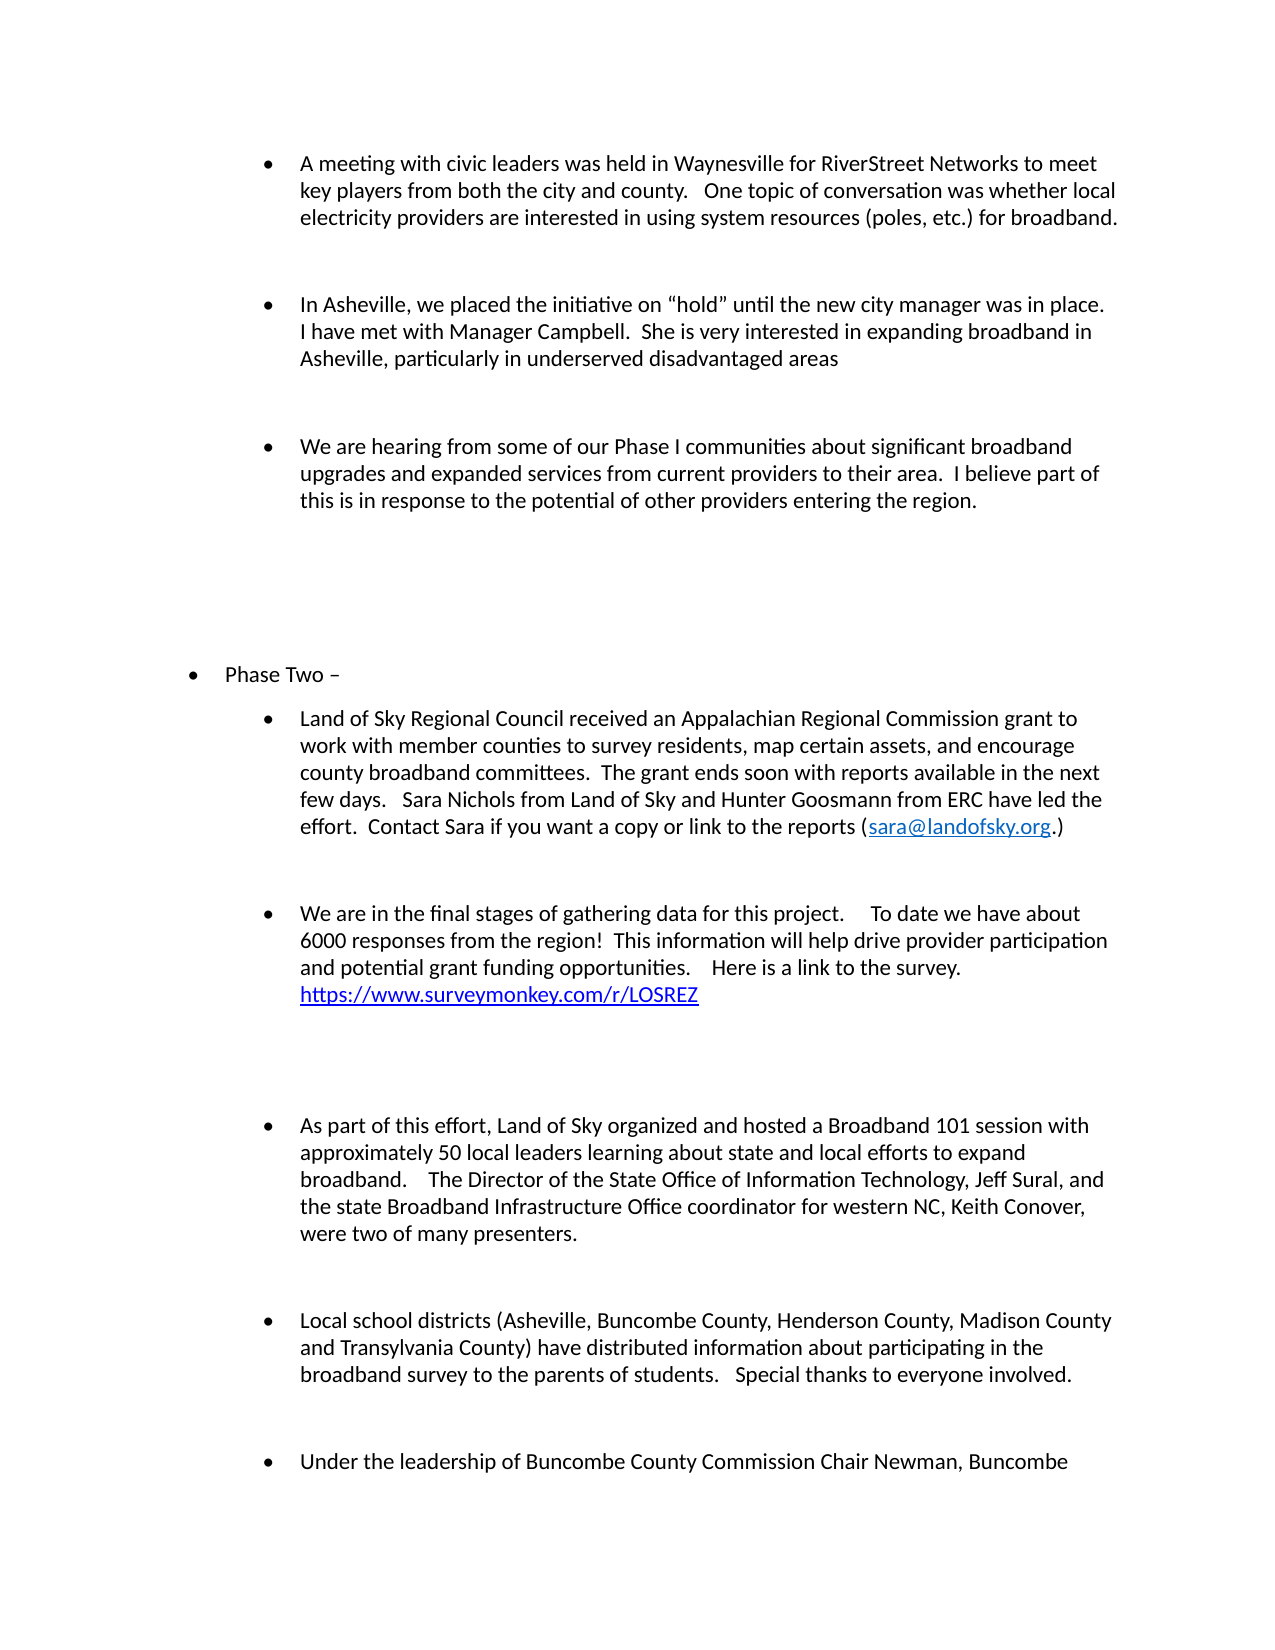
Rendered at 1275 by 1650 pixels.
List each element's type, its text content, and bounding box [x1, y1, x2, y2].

list As part of this effort, Land of Sky organized and hosted a Broadband 101 session with approximately 50 local leaders learning about state and local efforts to expand broadband. The Director of the State Office of Information Technology, Jeff Sural, and the state Broadband Infrastructure Office coordinator for western NC, Keith Conover, were two of many presenters. [262, 1112, 1125, 1247]
list We are in the final stages of gathering data for this project. To date we have about 6000 responses from the region! This information will help drive provider participation and potential grant funding opportunities. Here is a link to the survey. https://www.surveymonkey.com/r/LOSREZ [262, 900, 1125, 1008]
list In Asheville, we placed the initiative on “hold” until the new city manager was in place. I have met with Manager Campbell. She is very interested in expanding broadband in Asheville, particularly in underserved disadvantaged areas [262, 291, 1125, 372]
list We are hearing from some of our Phase I communities about significant broadband upgrades and expanded services from current providers to their area. I believe part of this is in response to the potential of other providers entering the region. [262, 432, 1125, 513]
list Phase Two – [187, 661, 1125, 688]
list Local school districts (Asheville, Buncombe County, Henderson County, Madison County and Transylvania County) have distributed information about participating in the broadband survey to the parents of students. Special thanks to everyone involved. [262, 1307, 1125, 1388]
list A meeting with civic leaders was held in Waynesville for RiverStreet Networks to meet key players from both the city and county. One topic of conversation was whether local electricity providers are interested in using system resources (poles, etc.) for broadband. [262, 150, 1125, 231]
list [262, 1448, 1125, 1475]
list Land of Sky Regional Council received an Appalachian Regional Commission grant to work with member counties to survey residents, map certain assets, and encourage county broadband committees. The grant ends soon with reports available in the next few days. Sara Nichols from Land of Sky and Hunter Goosmann from ERC have led the effort. Contact Sara if you want a copy or link to the reports (sara@landofsky.org.) [262, 705, 1125, 839]
